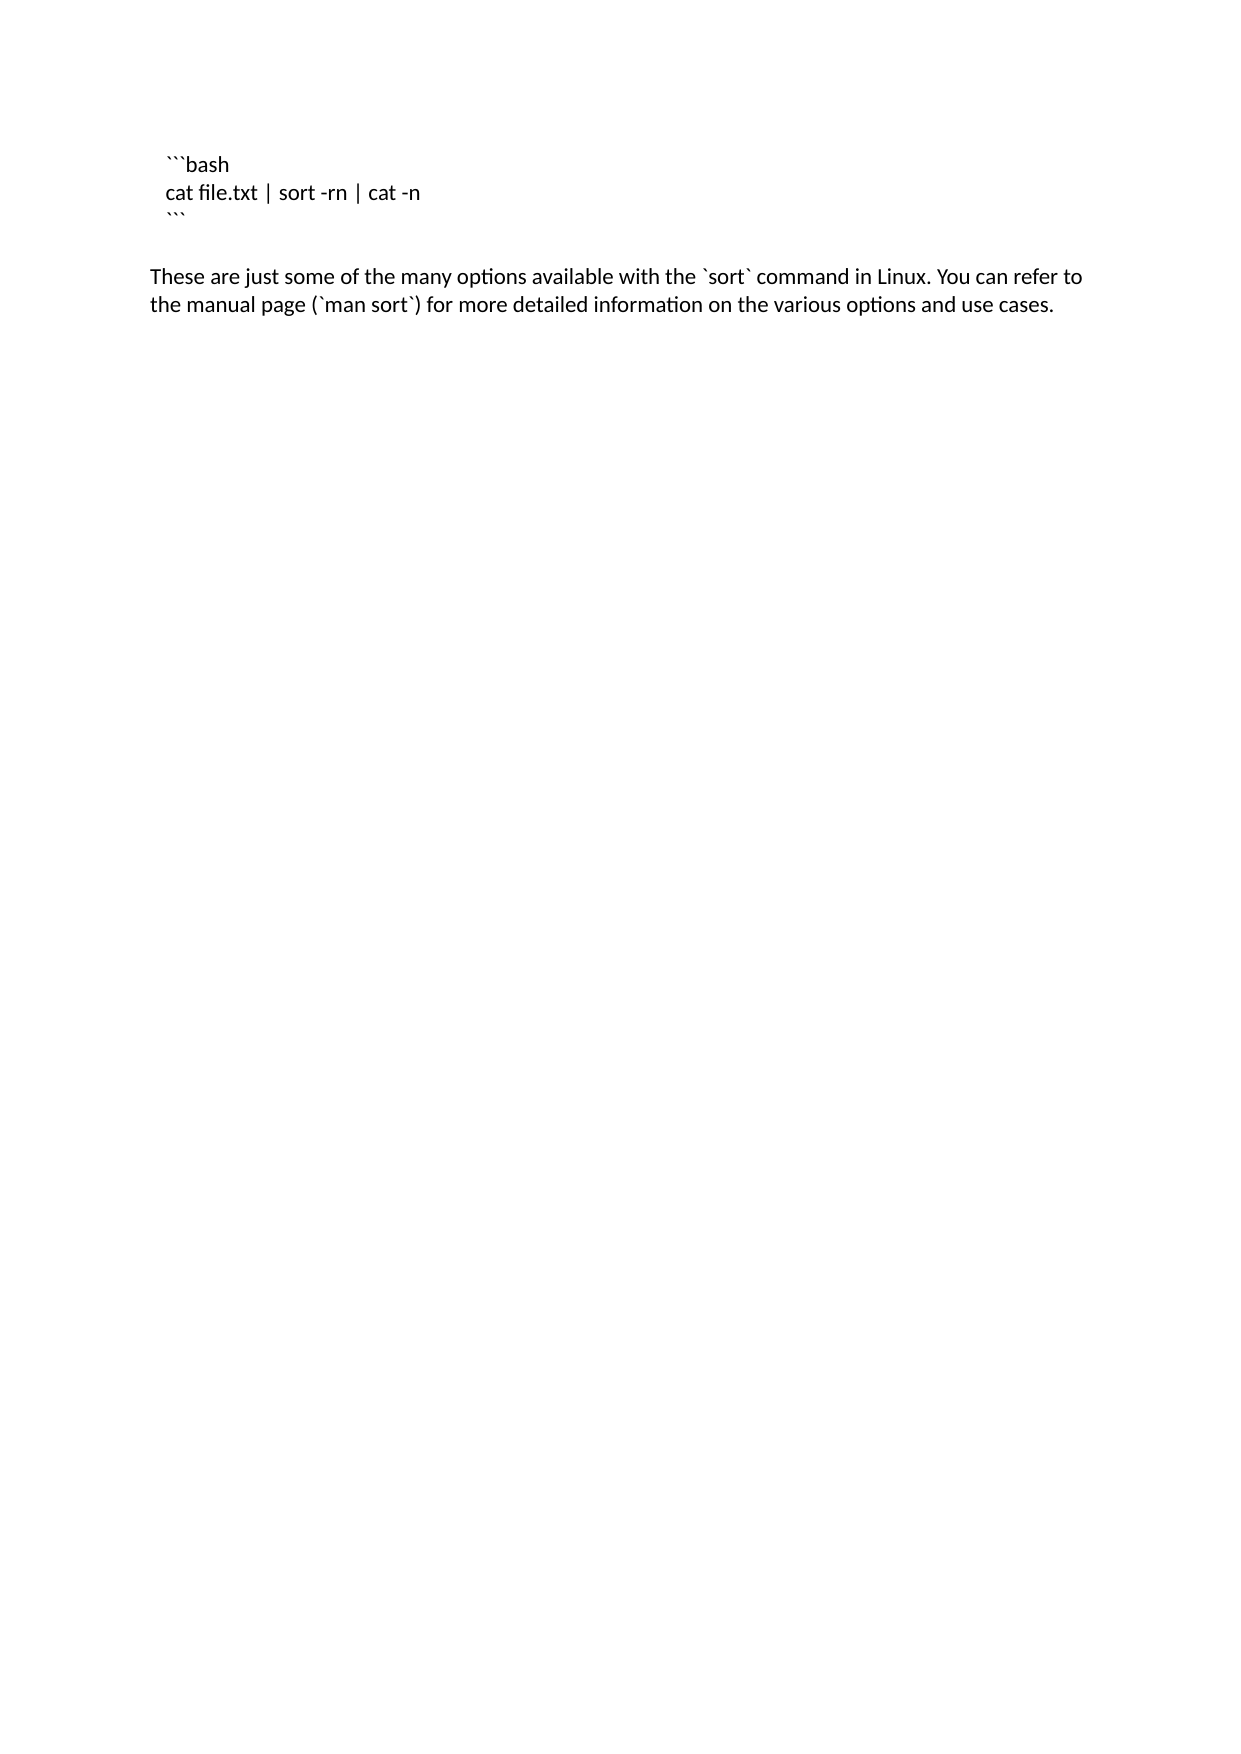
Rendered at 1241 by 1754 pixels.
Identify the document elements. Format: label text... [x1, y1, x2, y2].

text ``` [150, 206, 1090, 234]
text ```bash [150, 150, 1090, 178]
text These are just some of the many options available with the `sort` command in Linux. You can refer to the manual page (`man sort`) for more detailed information on the various options and use cases. [150, 262, 1090, 318]
text cat file.txt | sort -rn | cat -n [150, 178, 1090, 206]
